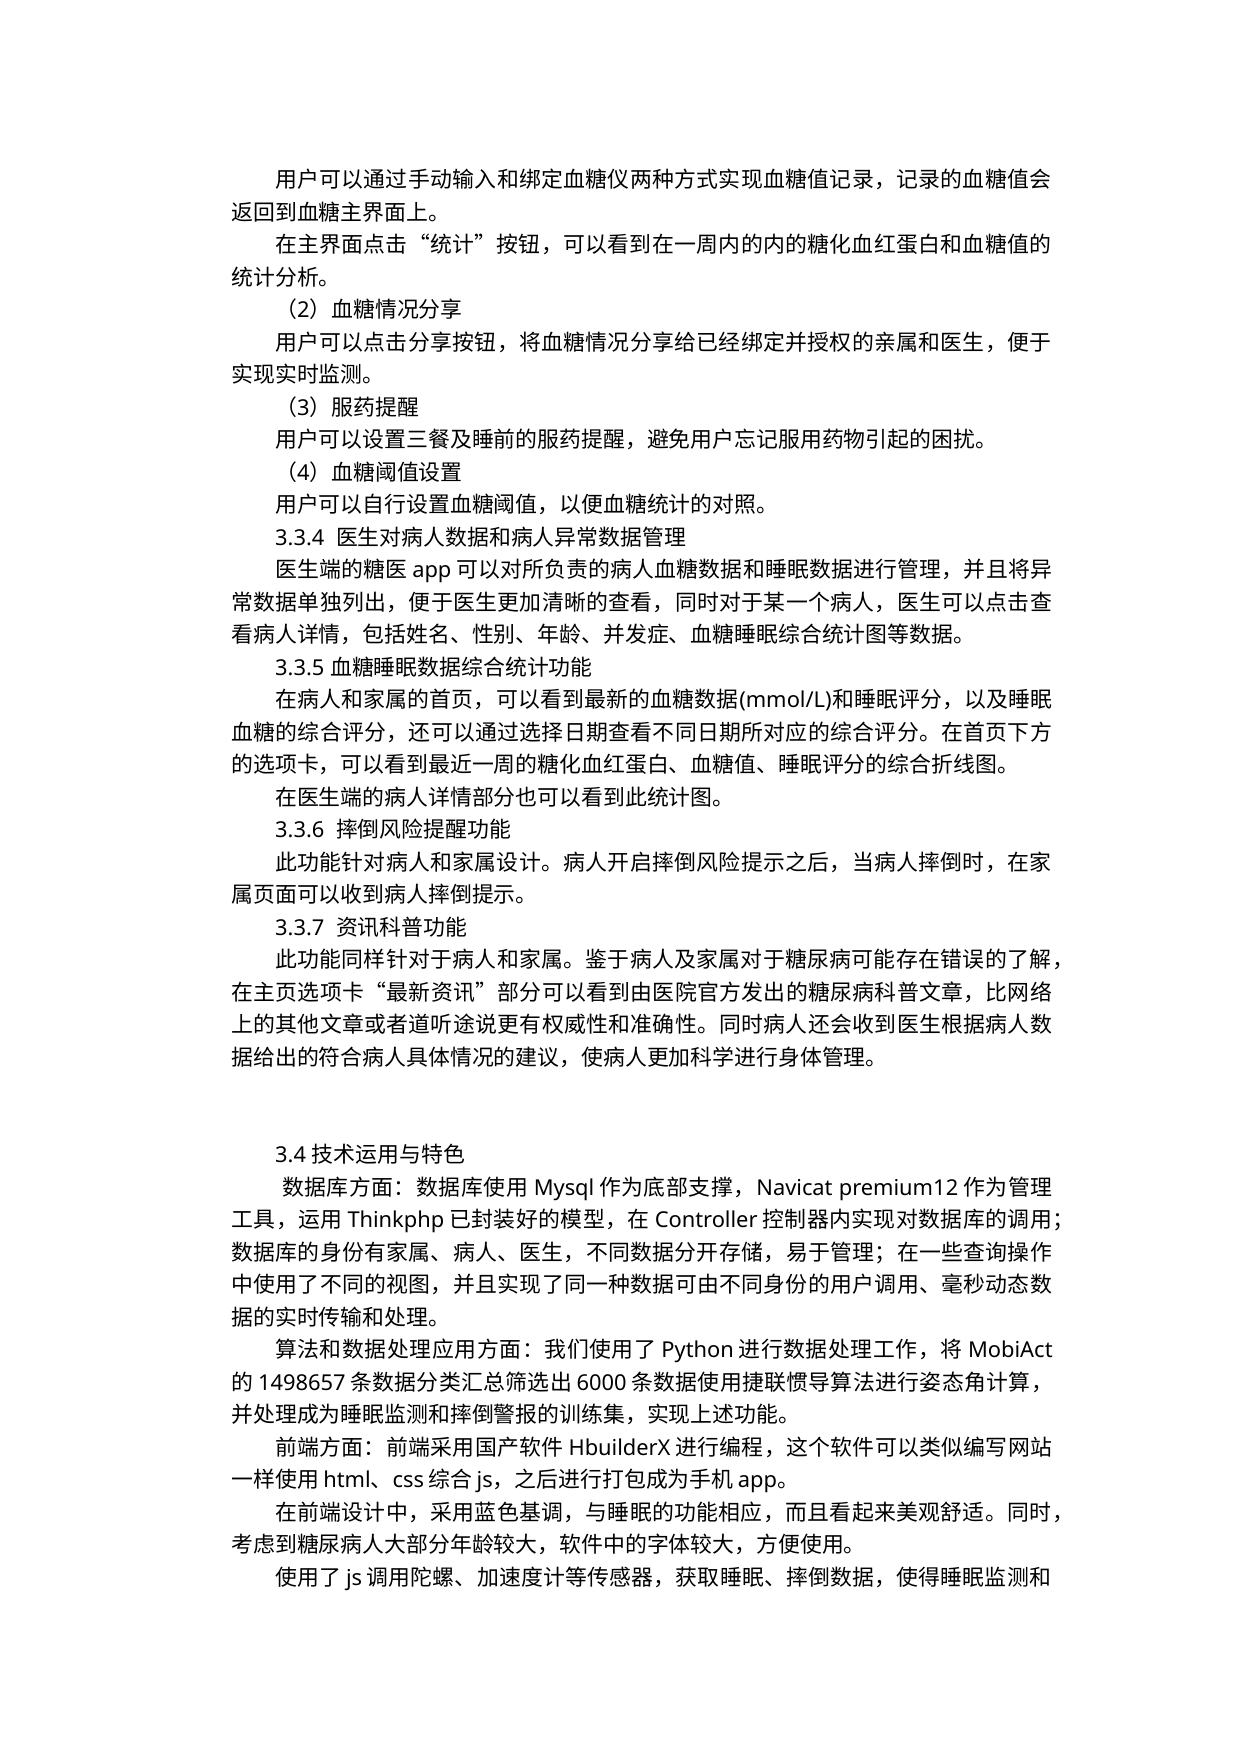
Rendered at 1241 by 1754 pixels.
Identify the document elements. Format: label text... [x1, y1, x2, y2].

text 算法和数据处理应用方面：我们使用了Python进行数据处理工作，将MobiAct的1498657条数据分类汇总筛选出6000条数据使用捷联惯导算法进行姿态角计算，并处理成为睡眠监测和摔倒警报的训练集，实现上述功能。 [231, 1332, 1053, 1429]
text 3.4 技术运用与特色 [231, 1137, 1053, 1169]
text 3.3.6 摔倒风险提醒功能 [231, 812, 1053, 844]
text 3.3.4 医生对病人数据和病人异常数据管理 [231, 519, 1053, 552]
text 在医生端的病人详情部分也可以看到此统计图。 [231, 779, 1053, 812]
text 在主界面点击“统计”按钮，可以看到在一周内的内的糖化血红蛋白和血糖值的统计分析。 [231, 227, 1053, 292]
text 前端方面：前端采用国产软件HbuilderX进行编程，这个软件可以类似编写网站一样使用html、css综合js，之后进行打包成为手机app。 [231, 1429, 1053, 1494]
text 此功能同样针对于病人和家属。鉴于病人及家属对于糖尿病可能存在错误的了解，在主页选项卡“最新资讯”部分可以看到由医院官方发出的糖尿病科普文章，比网络上的其他文章或者道听途说更有权威性和准确性。同时病人还会收到医生根据病人数据给出的符合病人具体情况的建议，使病人更加科学进行身体管理。 [231, 942, 1053, 1072]
text （2）血糖情况分享 [231, 292, 1053, 324]
text （3）服药提醒 [231, 389, 1053, 422]
text 此功能针对病人和家属设计。病人开启摔倒风险提示之后，当病人摔倒时，在家属页面可以收到病人摔倒提示。 [231, 844, 1053, 909]
text 医生端的糖医app可以对所负责的病人血糖数据和睡眠数据进行管理，并且将异常数据单独列出，便于医生更加清晰的查看，同时对于某一个病人，医生可以点击查看病人详情，包括姓名、性别、年龄、并发症、血糖睡眠综合统计图等数据。 [231, 552, 1053, 649]
text （4）血糖阈值设置 [231, 454, 1053, 487]
text 在前端设计中，采用蓝色基调，与睡眠的功能相应，而且看起来美观舒适。同时，考虑到糖尿病人大部分年龄较大，软件中的字体较大，方便使用。 [231, 1494, 1053, 1559]
text 用户可以点击分享按钮，将血糖情况分享给已经绑定并授权的亲属和医生，便于实现实时监测。 [231, 324, 1053, 389]
text 用户可以设置三餐及睡前的服药提醒，避免用户忘记服用药物引起的困扰。 [231, 422, 1053, 454]
text 数据库方面：数据库使用Mysql作为底部支撑，Navicat premium12作为管理工具，运用Thinkphp已封装好的模型，在Controller控制器内实现对数据库的调用；数据库的身份有家属、病人、医生，不同数据分开存储，易于管理；在一些查询操作中使用了不同的视图，并且实现了同一种数据可由不同身份的用户调用、毫秒动态数据的实时传输和处理。 [231, 1169, 1053, 1332]
text 3.3.5 血糖睡眠数据综合统计功能 [231, 649, 1053, 682]
text 用户可以自行设置血糖阈值，以便血糖统计的对照。 [231, 487, 1053, 519]
text 3.3.7 资讯科普功能 [231, 909, 1053, 942]
text 用户可以通过手动输入和绑定血糖仪两种方式实现血糖值记录，记录的血糖值会返回到血糖主界面上。 [231, 162, 1053, 227]
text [231, 1559, 1053, 1592]
text 在病人和家属的首页，可以看到最新的血糖数据(mmol/L)和睡眠评分，以及睡眠血糖的综合评分，还可以通过选择日期查看不同日期所对应的综合评分。在首页下方的选项卡，可以看到最近一周的糖化血红蛋白、血糖值、睡眠评分的综合折线图。 [231, 682, 1053, 779]
